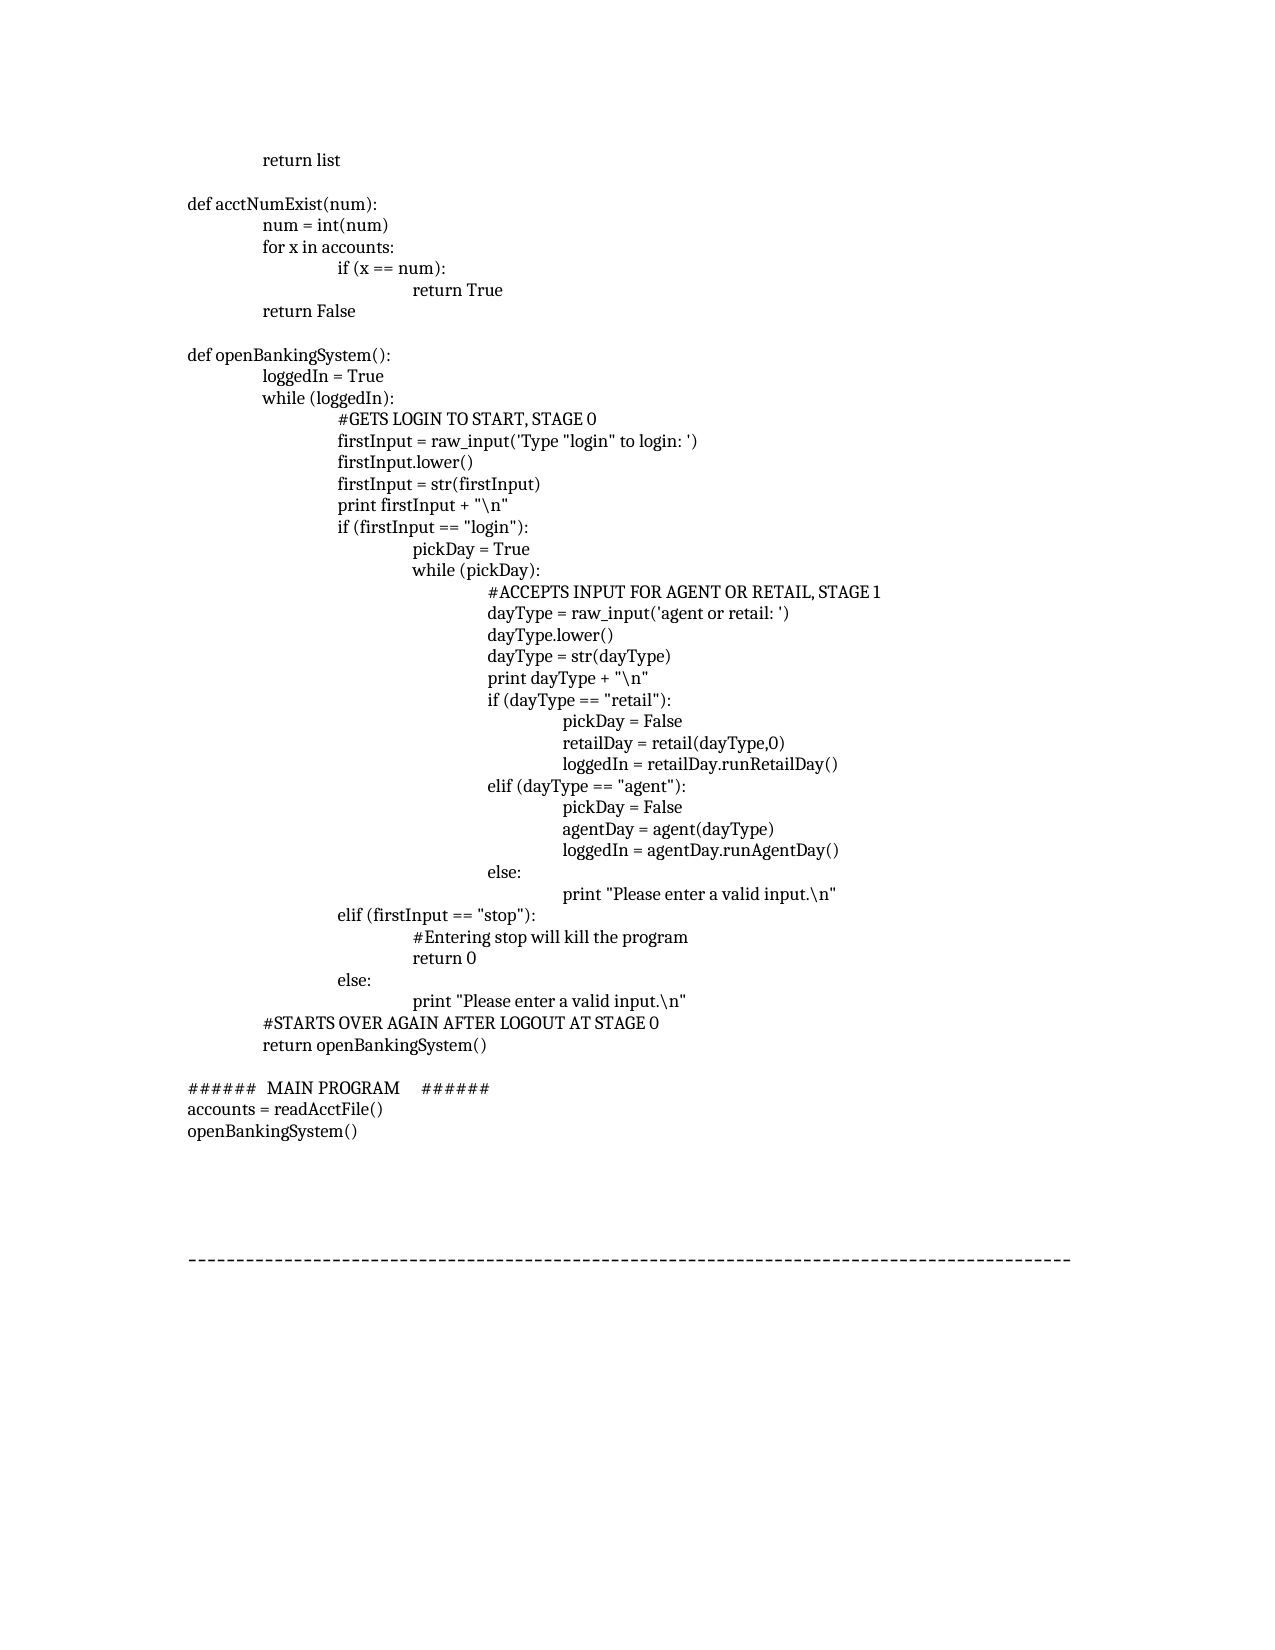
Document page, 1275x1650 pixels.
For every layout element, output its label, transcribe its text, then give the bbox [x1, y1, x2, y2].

text pickDay = False [187, 797, 1087, 818]
text ###### MAIN PROGRAM ###### [187, 1077, 1087, 1099]
text pickDay = True [187, 538, 1087, 560]
text num = int(num) [187, 215, 1087, 236]
text def acctNumExist(num): [187, 193, 1087, 215]
text dayType = str(dayType) [187, 646, 1087, 667]
text print firstInput + "\n" [187, 495, 1087, 517]
text if (x == num): [187, 258, 1087, 279]
text #GETS LOGIN TO START, STAGE 0 [187, 409, 1087, 430]
text while (loggedIn): [187, 387, 1087, 409]
text loggedIn = agentDay.runAgentDay() [187, 840, 1087, 862]
text else: [187, 969, 1087, 991]
text def openBankingSystem(): [187, 344, 1087, 366]
text while (pickDay): [187, 560, 1087, 581]
text retailDay = retail(dayType,0) [187, 732, 1087, 754]
text dayType.lower() [187, 624, 1087, 646]
text elif (firstInput == "stop"): [187, 905, 1087, 926]
text firstInput = str(firstInput) [187, 473, 1087, 495]
text loggedIn = retailDay.runRetailDay() [187, 754, 1087, 775]
text -------------------------------------------------------------------------------------------- [187, 1242, 1087, 1276]
text firstInput.lower() [187, 452, 1087, 473]
text #Entering stop will kill the program [187, 926, 1087, 948]
text loggedIn = True [187, 366, 1087, 387]
text #STARTS OVER AGAIN AFTER LOGOUT AT STAGE 0 [187, 1012, 1087, 1034]
text agentDay = agent(dayType) [187, 818, 1087, 840]
text return True [187, 279, 1087, 301]
text return openBankingSystem() [187, 1034, 1087, 1056]
text firstInput = raw_input('Type "login" to login: ') [187, 430, 1087, 452]
text return False [187, 301, 1087, 322]
text elif (dayType == "agent"): [187, 775, 1087, 797]
text return list [187, 150, 1087, 172]
text #ACCEPTS INPUT FOR AGENT OR RETAIL, STAGE 1 [187, 581, 1087, 603]
text if (dayType == "retail"): [187, 689, 1087, 711]
text print dayType + "\n" [187, 667, 1087, 689]
text dayType = raw_input('agent or retail: ') [187, 603, 1087, 624]
text if (firstInput == "login"): [187, 517, 1087, 538]
text print "Please enter a valid input.\n" [187, 991, 1087, 1012]
text pickDay = False [187, 711, 1087, 732]
text accounts = readAcctFile() [187, 1099, 1087, 1120]
text else: [187, 862, 1087, 883]
text openBankingSystem() [187, 1120, 1087, 1142]
text return 0 [187, 948, 1087, 969]
text for x in accounts: [187, 236, 1087, 258]
text print "Please enter a valid input.\n" [187, 883, 1087, 905]
